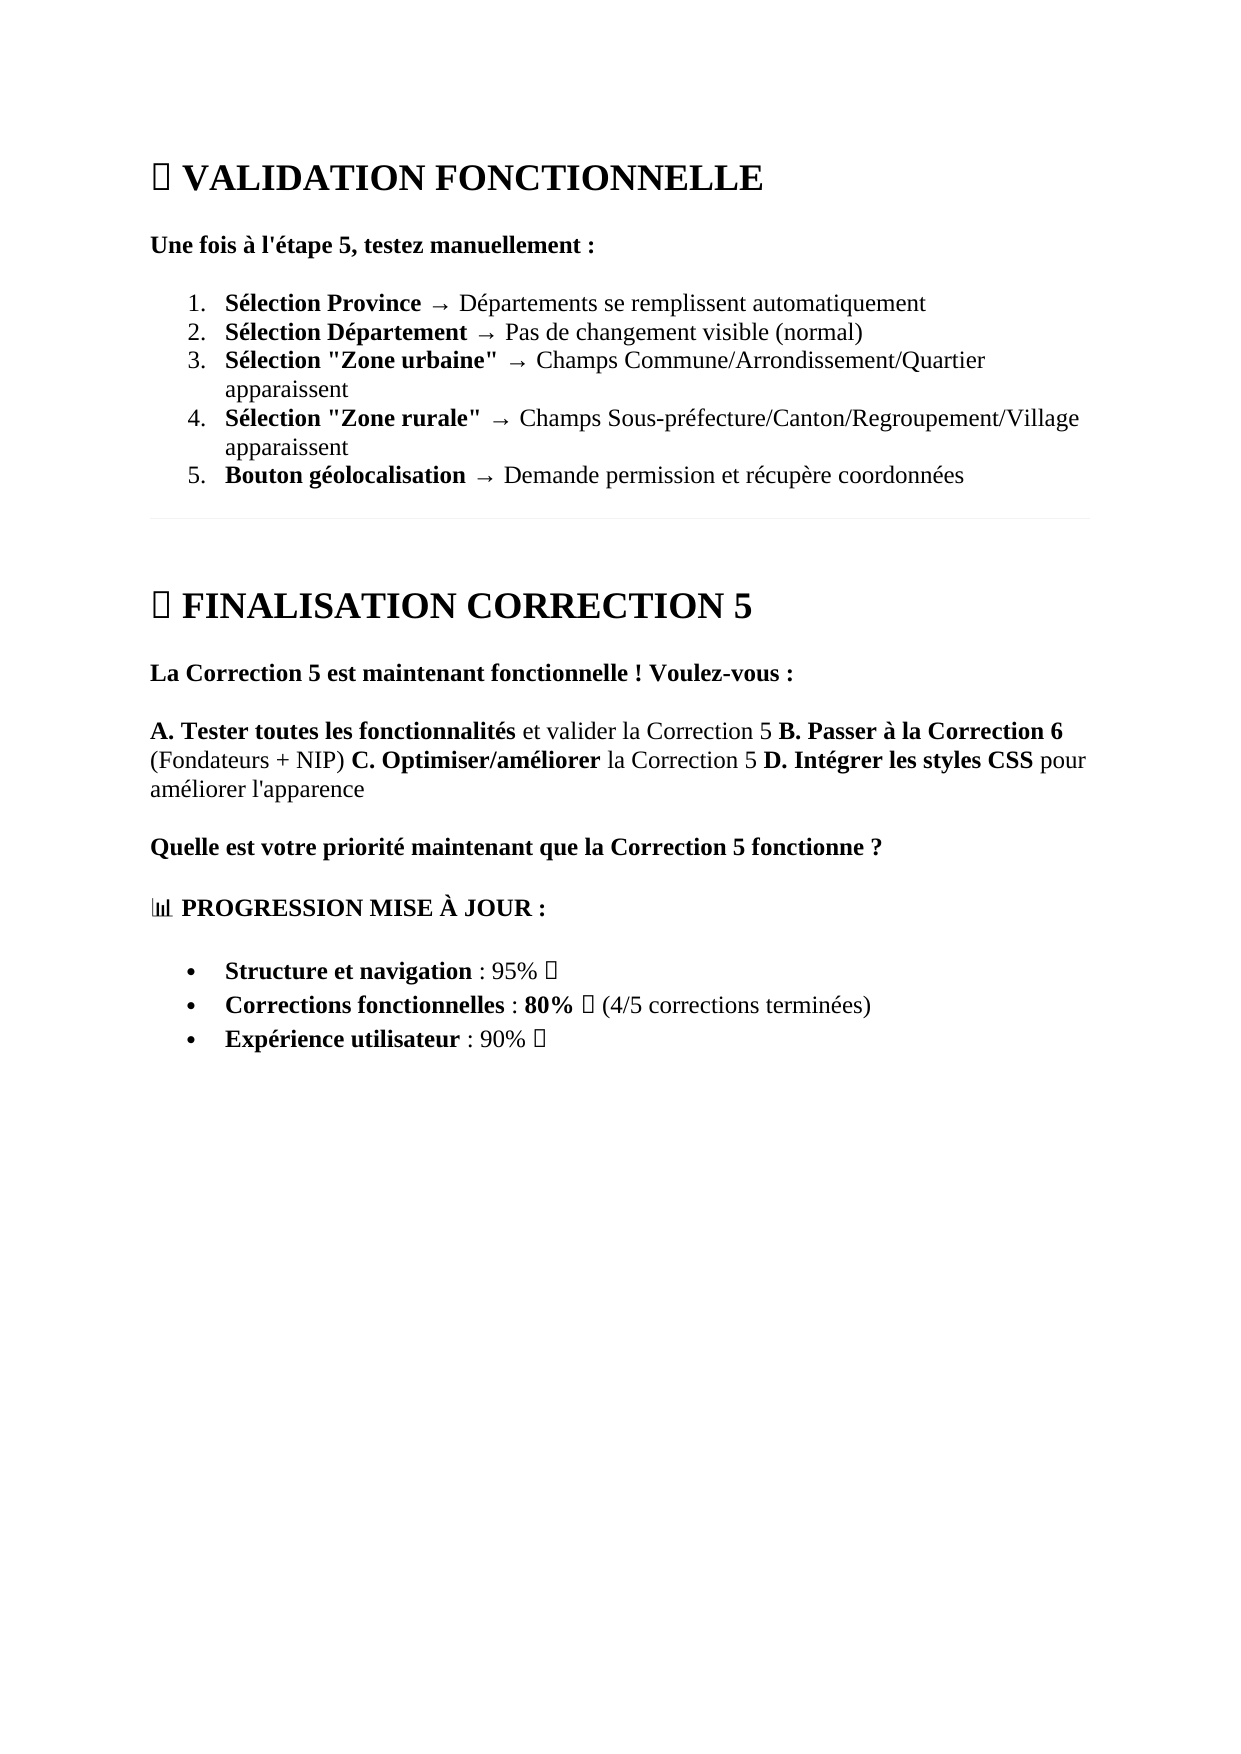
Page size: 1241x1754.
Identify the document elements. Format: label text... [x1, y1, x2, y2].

text 🎯 VALIDATION FONCTIONNELLE [150, 150, 1090, 201]
list Sélection Province → Départements se remplissent automatiquement [187, 288, 1090, 317]
text La Correction 5 est maintenant fonctionnelle ! Voulez-vous : [150, 658, 1090, 687]
text Une fois à l'étape 5, testez manuellement : [150, 230, 1090, 259]
list Sélection "Zone rurale" → Champs Sous-préfecture/Canton/Regroupement/Village apparaissent [187, 403, 1090, 461]
list Bouton géolocalisation → Demande permission et récupère coordonnées [187, 461, 1090, 489]
list Corrections fonctionnelles : 80% ✅ (4/5 corrections terminées) [187, 987, 1090, 1021]
list Sélection Département → Pas de changement visible (normal) [187, 317, 1090, 346]
list Structure et navigation : 95% ✅ [187, 953, 1090, 987]
text A. Tester toutes les fonctionnalités et valider la Correction 5 B. Passer à la Correction 6 (Fondateurs + NIP) C. Optimiser/améliorer la Correction 5 D. Intégrer les styles CSS pour améliorer l'apparence [150, 716, 1090, 803]
list Sélection "Zone urbaine" → Champs Commune/Arrondissement/Quartier apparaissent [187, 346, 1090, 403]
text Quelle est votre priorité maintenant que la Correction 5 fonctionne ? [150, 832, 1090, 861]
list Expérience utilisateur : 90% ✅ [187, 1021, 1090, 1055]
text 📊 PROGRESSION MISE À JOUR : [150, 890, 1090, 924]
text 🚀 FINALISATION CORRECTION 5 [150, 578, 1090, 629]
